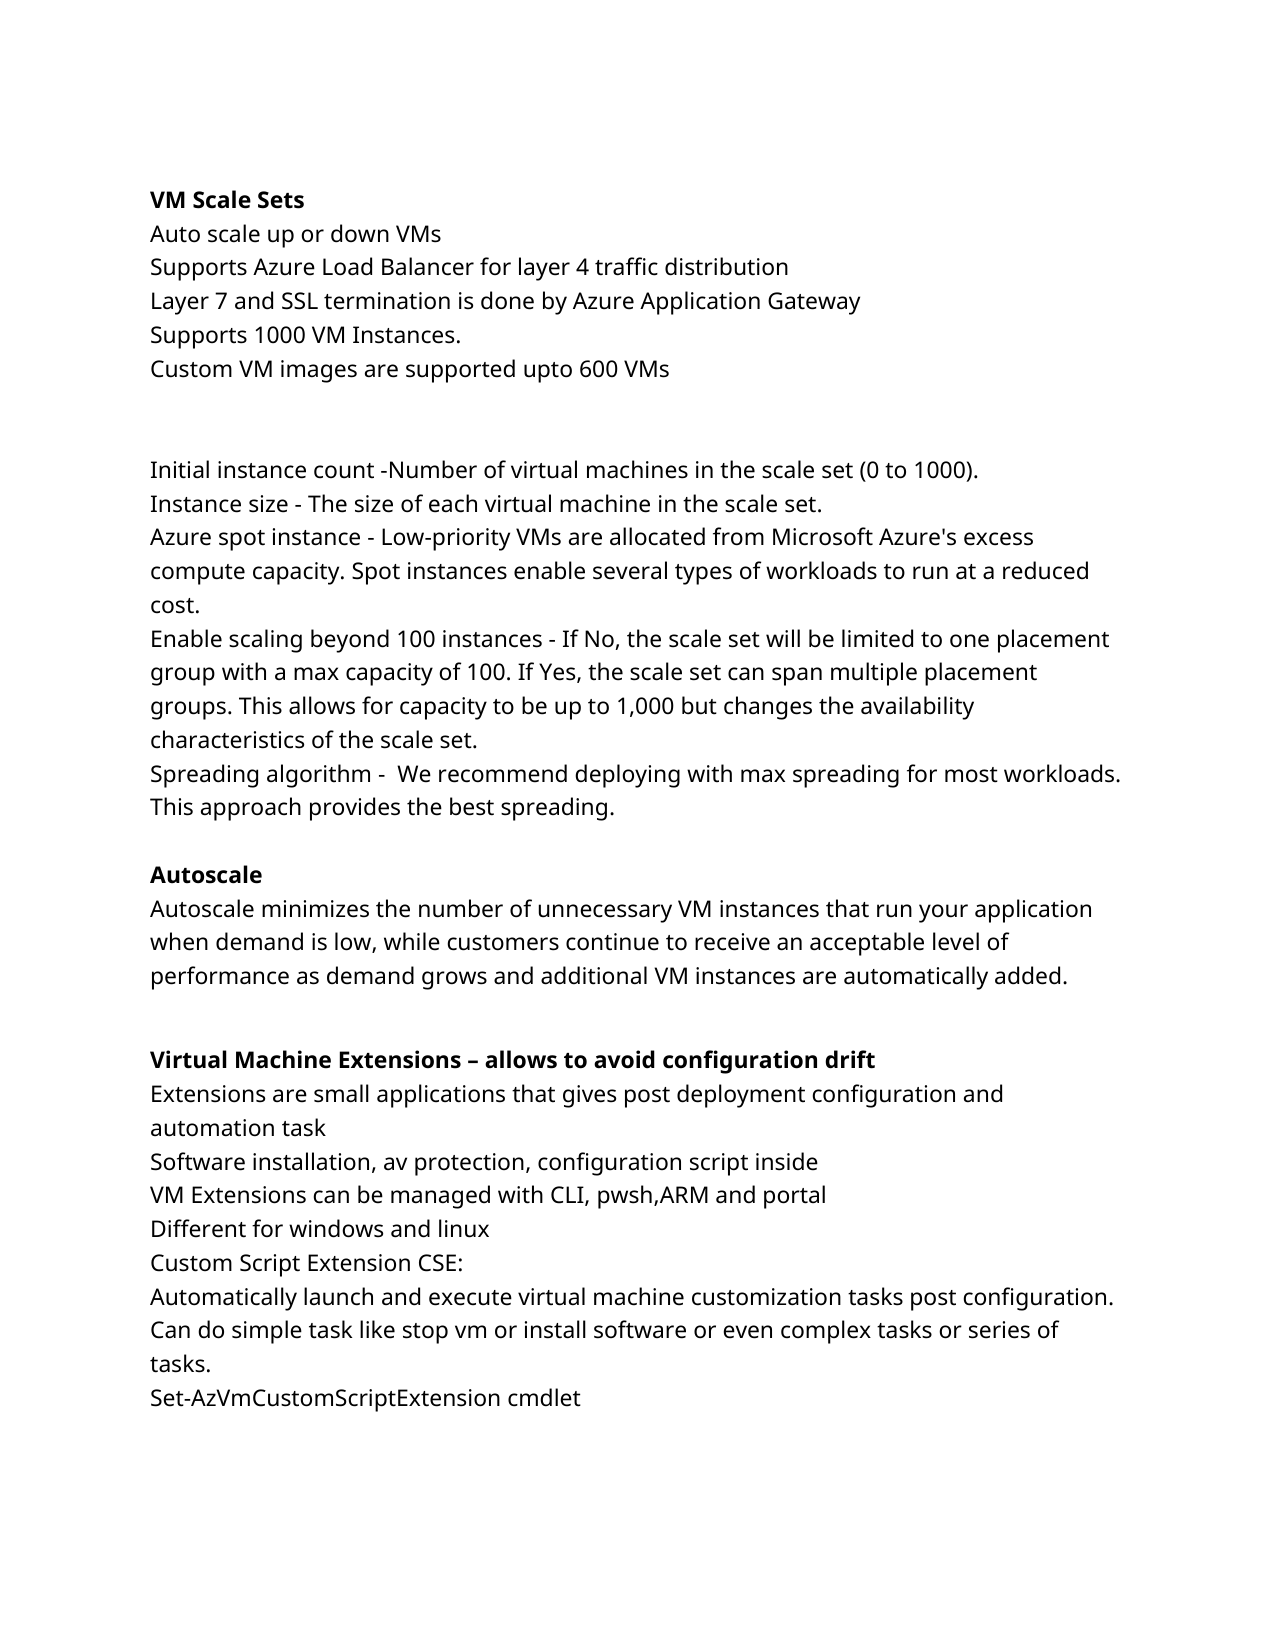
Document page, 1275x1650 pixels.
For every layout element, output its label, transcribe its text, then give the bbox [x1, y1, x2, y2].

text Custom VM images are supported upto 600 VMs [150, 352, 1125, 384]
text Software installation, av protection, configuration script inside [150, 1145, 1125, 1177]
text VM Scale Sets [150, 184, 1125, 215]
text Can do simple task like stop vm or install software or even complex tasks or series of tasks. [150, 1314, 1125, 1379]
text Extensions are small applications that gives post deployment configuration and automation task [150, 1078, 1125, 1143]
text Autoscale minimizes the number of unnecessary VM instances that run your application when demand is low, while customers continue to receive an acceptable level of performance as demand grows and additional VM instances are automatically added. [150, 892, 1125, 991]
text Enable scaling beyond 100 instances - If No, the scale set will be limited to one placement group with a max capacity of 100. If Yes, the scale set can span multiple placement groups. This allows for capacity to be up to 1,000 but changes the availability characteristics of the scale set. [150, 622, 1125, 755]
text Custom Script Extension CSE: [150, 1247, 1125, 1278]
text Different for windows and linux [150, 1213, 1125, 1244]
text Auto scale up or down VMs [150, 217, 1125, 249]
text Spreading algorithm - We recommend deploying with max spreading for most workloads. This approach provides the best spreading. [150, 757, 1125, 822]
text Virtual Machine Extensions – allows to avoid configuration drift [150, 1044, 1125, 1075]
text Instance size - The size of each virtual machine in the scale set. [150, 487, 1125, 519]
text Supports 1000 VM Instances. [150, 319, 1125, 350]
text Initial instance count -Number of virtual machines in the scale set (0 to 1000). [150, 454, 1125, 485]
text Supports Azure Load Balancer for layer 4 traffic distribution [150, 251, 1125, 282]
text Set-AzVmCustomScriptExtension cmdlet [150, 1382, 1125, 1413]
text VM Extensions can be managed with CLI, pwsh,ARM and portal [150, 1179, 1125, 1210]
text Azure spot instance - Low-priority VMs are allocated from Microsoft Azure's excess compute capacity. Spot instances enable several types of workloads to run at a reduced cost. [150, 521, 1125, 620]
text Automatically launch and execute virtual machine customization tasks post configuration. [150, 1280, 1125, 1312]
text Layer 7 and SSL termination is done by Azure Application Gateway [150, 285, 1125, 316]
text Autoscale [150, 859, 1125, 890]
